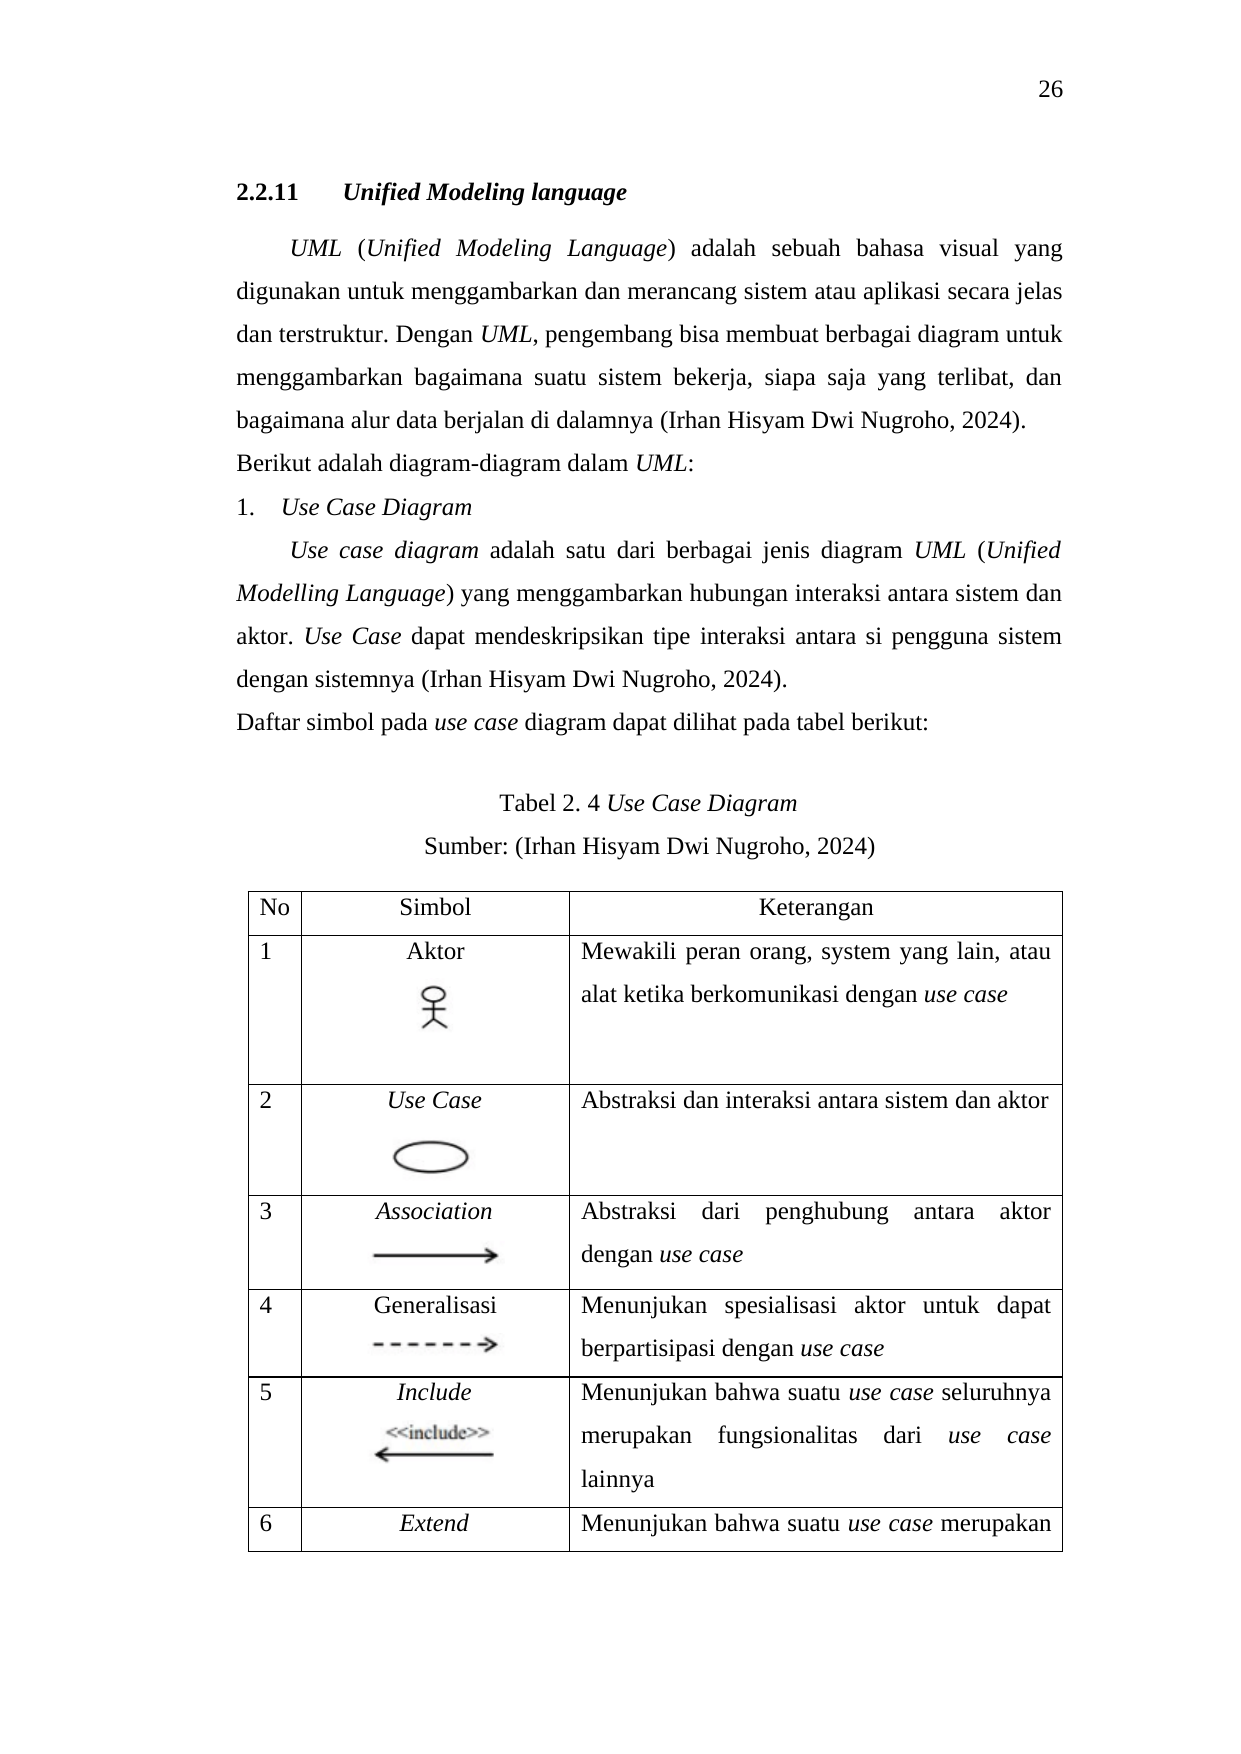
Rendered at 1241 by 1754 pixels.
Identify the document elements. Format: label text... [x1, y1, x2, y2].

table_cell 2 [249, 1085, 301, 1195]
list Use Case Diagram [236, 492, 1063, 520]
table_cell Mewakili peran orang, system yang lain, atau alat ketika berkomunikasi dengan use case [570, 936, 1062, 1084]
text Berikut adalah diagram-diagram dalam UML: [236, 448, 1063, 477]
picture [365, 1239, 505, 1275]
table_cell Aktor [302, 936, 569, 1084]
table_cell Include [302, 1378, 569, 1507]
table_cell Use Case [302, 1085, 569, 1195]
table_cell Extend [302, 1508, 569, 1551]
text Tabel 2. 4 Use Case Diagram [236, 788, 1063, 817]
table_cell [570, 1508, 1062, 1551]
table_cell Abstraksi dari penghubung antara aktor dengan use case [570, 1196, 1062, 1289]
picture [383, 1128, 487, 1181]
table_header Keterangan [570, 892, 1062, 935]
table_cell Menunjukan spesialisasi aktor untuk dapat berpartisipasi dengan use case [570, 1290, 1062, 1376]
list Daftar simbol pada use case diagram dapat dilihat pada tabel berikut: [236, 707, 1063, 736]
table_cell 1 [249, 936, 301, 1084]
subtitle Unified Modeling language [236, 177, 1063, 206]
table_cell Association [302, 1196, 569, 1289]
picture [365, 1333, 506, 1362]
table_header No [249, 892, 301, 935]
table_cell Menunjukan bahwa suatu use case seluruhnya merupakan fungsionalitas dari use case lainnya [570, 1378, 1062, 1507]
picture [403, 978, 468, 1044]
list Use case diagram adalah satu dari berbagai jenis diagram UML (Unified Modelling Language) yang menggambarkan hubungan interaksi antara sistem dan aktor. Use Case dapat mendeskripsikan tipe interaksi antara si pengguna sistem dengan sistemnya . [236, 535, 1063, 693]
picture [365, 1420, 505, 1473]
text UML (Unified Modeling Language) adalah sebuah bahasa visual yang digunakan untuk menggambarkan dan merancang sistem atau aplikasi secara jelas dan terstruktur. Dengan UML, pengembang bisa membuat berbagai diagram untuk menggambarkan bagaimana suatu sistem bekerja, siapa saja yang terlibat, dan bagaimana alur data berjalan di dalamnya . [236, 233, 1063, 434]
table_cell 3 [249, 1196, 301, 1289]
table_cell 6 [249, 1508, 301, 1551]
table_cell Abstraksi dan interaksi antara sistem dan aktor [570, 1085, 1062, 1195]
table_cell 5 [249, 1378, 301, 1507]
table_cell Generalisasi [302, 1290, 569, 1376]
table_header Simbol [302, 892, 569, 935]
table_cell 4 [249, 1290, 301, 1376]
text Sumber: [236, 831, 1063, 860]
